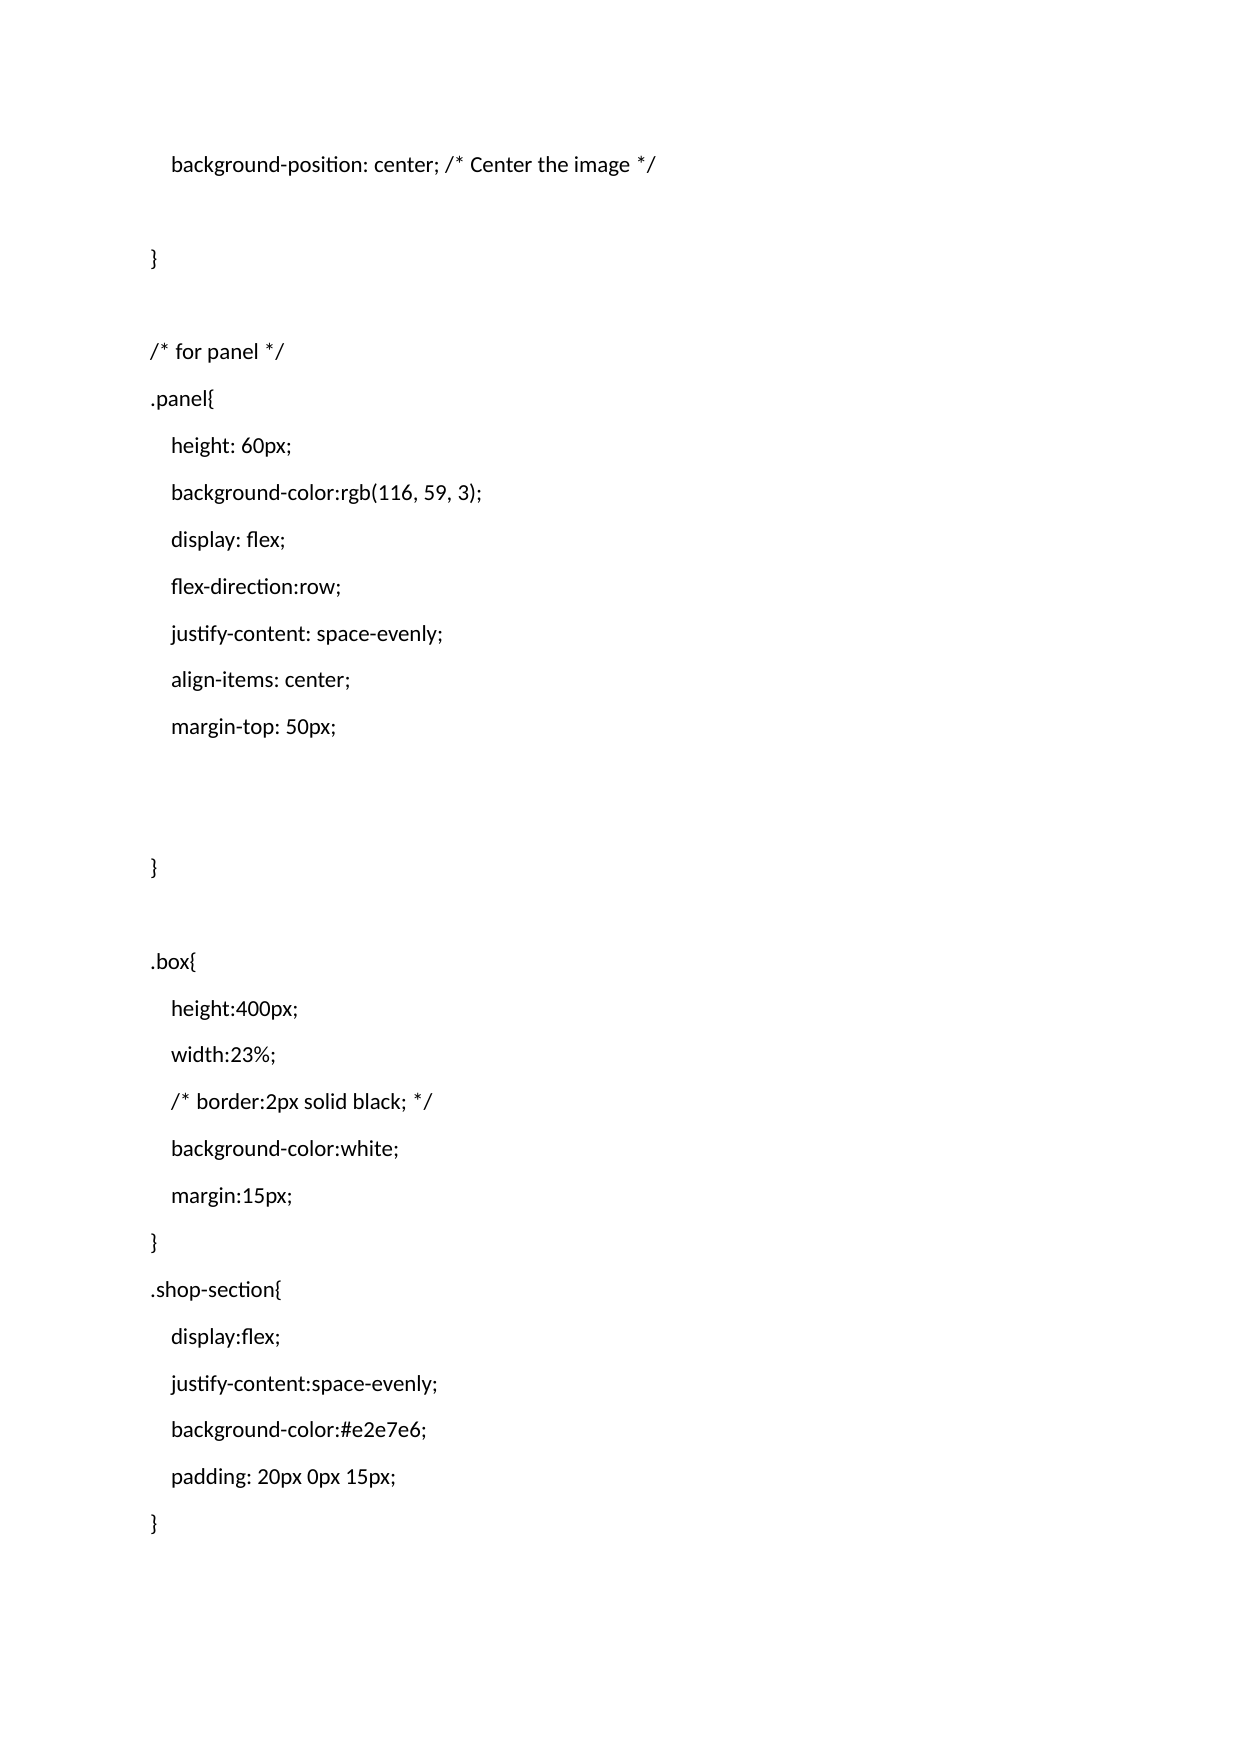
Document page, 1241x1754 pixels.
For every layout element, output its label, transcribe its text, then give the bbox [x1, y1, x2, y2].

text background-color:rgb(116, 59, 3); [150, 478, 1090, 506]
text justify-content: space-evenly; [150, 619, 1090, 647]
text } [150, 1228, 1090, 1256]
text background-color:white; [150, 1134, 1090, 1162]
text height:400px; [150, 994, 1090, 1022]
text flex-direction:row; [150, 572, 1090, 600]
text } [150, 853, 1090, 881]
text /* border:2px solid black; */ [150, 1087, 1090, 1116]
text margin-top: 50px; [150, 712, 1090, 741]
text display:flex; [150, 1322, 1090, 1350]
text display: flex; [150, 525, 1090, 553]
text background-position: center; /* Center the image */ [150, 150, 1090, 178]
text align-items: center; [150, 666, 1090, 694]
text justify-content:space-evenly; [150, 1369, 1090, 1397]
text height: 60px; [150, 431, 1090, 459]
text padding: 20px 0px 15px; [150, 1462, 1090, 1491]
text background-color:#e2e7e6; [150, 1416, 1090, 1444]
text .panel{ [150, 384, 1090, 412]
text .box{ [150, 947, 1090, 975]
text margin:15px; [150, 1181, 1090, 1209]
text width:23%; [150, 1041, 1090, 1069]
text .shop-section{ [150, 1275, 1090, 1303]
text } [150, 1509, 1090, 1537]
text /* for panel */ [150, 337, 1090, 366]
text } [150, 244, 1090, 272]
